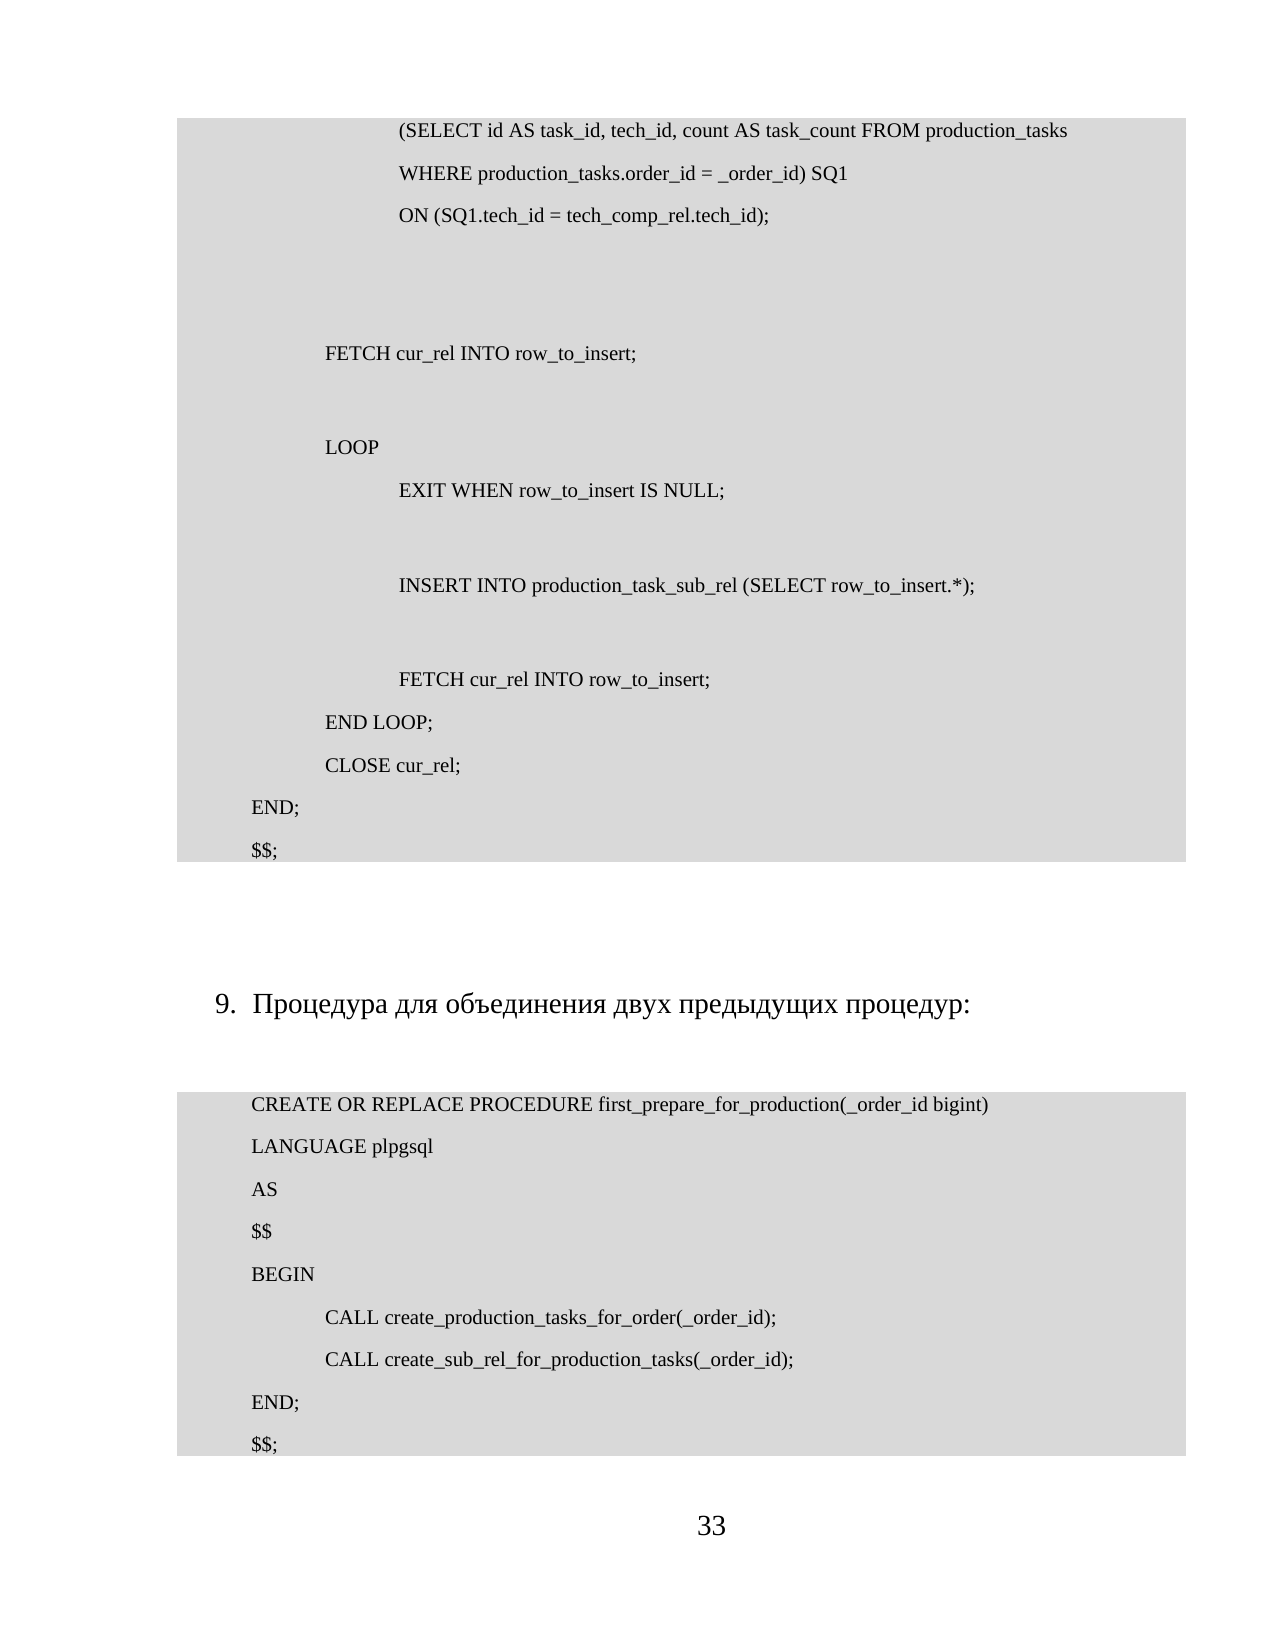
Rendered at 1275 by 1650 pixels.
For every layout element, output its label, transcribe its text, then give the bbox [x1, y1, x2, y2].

text LOOP [177, 435, 1186, 459]
text CALL create_production_tasks_for_order(_order_id); [177, 1304, 1186, 1329]
text (SELECT id AS task_id, tech_id, count AS task_count FROM production_tasks [177, 118, 1186, 142]
text $$ [177, 1219, 1186, 1243]
text $$; [177, 1432, 1186, 1456]
text WHERE production_tasks.order_id = _order_id) SQ1 [177, 161, 1186, 185]
text INSERT INTO production_task_sub_rel (SELECT row_to_insert.*); [177, 573, 1186, 597]
text CREATE OR REPLACE PROCEDURE first_prepare_for_production(_order_id bigint) [177, 1092, 1186, 1116]
text $$; [177, 838, 1186, 862]
text FETCH cur_rel INTO row_to_insert; [177, 341, 1186, 365]
text END; [177, 795, 1186, 819]
text FETCH cur_rel INTO row_to_insert; [177, 667, 1186, 691]
text CLOSE cur_rel; [177, 752, 1186, 777]
text END; [177, 1390, 1186, 1414]
text BEGIN [177, 1262, 1186, 1286]
text CALL create_sub_rel_for_production_tasks(_order_id); [177, 1347, 1186, 1371]
text AS [177, 1177, 1186, 1201]
text EXIT WHEN row_to_insert IS NULL; [177, 478, 1186, 502]
text ON (SQ1.tech_id = tech_comp_rel.tech_id); [177, 203, 1186, 227]
text END LOOP; [177, 710, 1186, 734]
list Процедура для объединения двух предыдущих процедур: [215, 986, 1186, 1019]
text LANGUAGE plpgsql [177, 1134, 1186, 1158]
